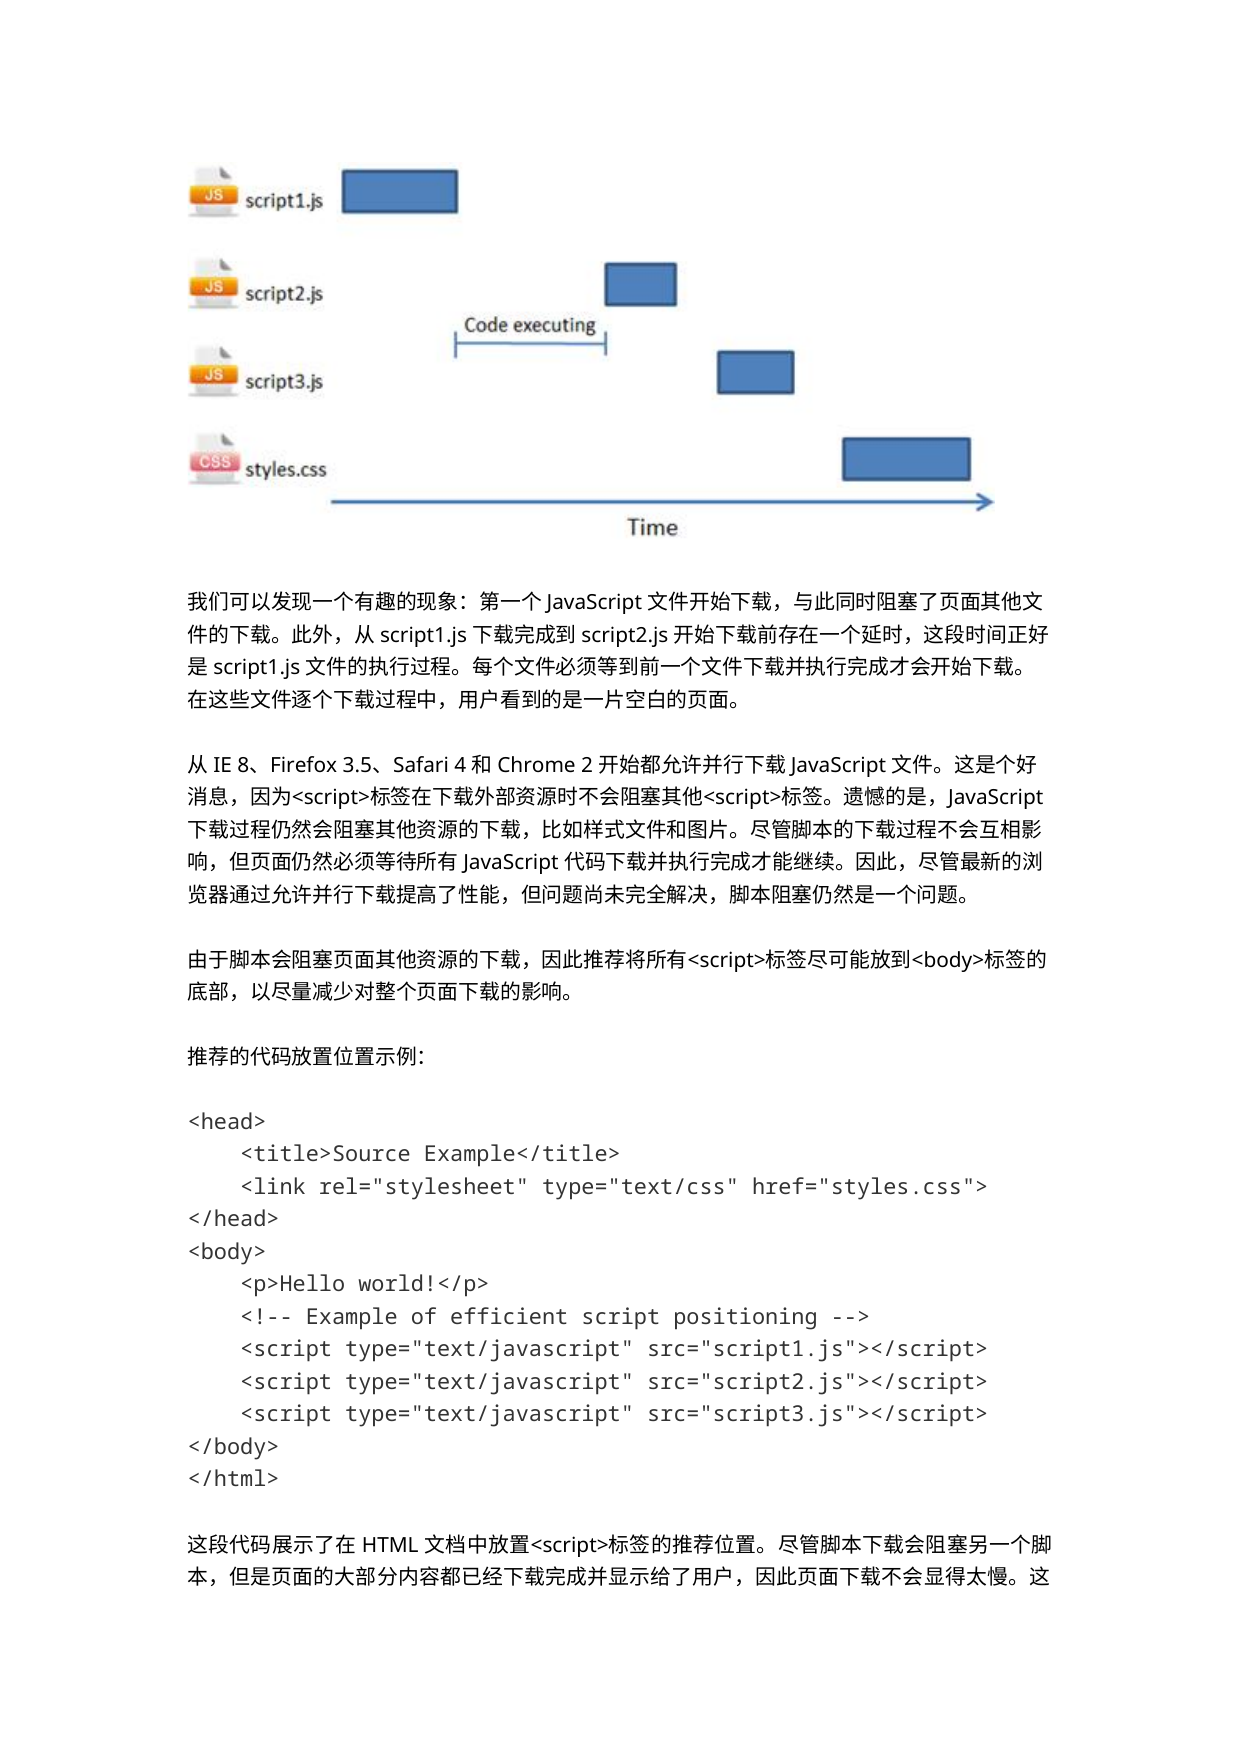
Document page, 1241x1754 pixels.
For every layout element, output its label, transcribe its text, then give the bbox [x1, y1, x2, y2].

text <title>Source Example</title> [187, 1137, 1053, 1169]
text <script type="text/javascript" src="script1.js"></script> [187, 1332, 1053, 1364]
text 我们可以发现一个有趣的现象：第一个 JavaScript 文件开始下载，与此同时阻塞了页面其他文件的下载。此外，从 script1.js 下载完成到 script2.js 开始下载前存在一个延时，这段时间正好是 script1.js 文件的执行过程。每个文件必须等到前一个文件下载并执行完成才会开始下载。在这些文件逐个下载过程中，用户看到的是一片空白的页面。 从 IE 8、Firefox 3.5、Safari 4 和 Chrome 2 开始都允许并行下载 JavaScript 文件。这是个好消息，因为<script>标签在下载外部资源时不会阻塞其他<script>标签。遗憾的是，JavaScript 下载过程仍然会阻塞其他资源的下载，比如样式文件和图片。尽管脚本的下载过程不会互相影响，但页面仍然必须等待所有 JavaScript 代码下载并执行完成才能继续。因此，尽管最新的浏览器通过允许并行下载提高了性能，但问题尚未完全解决，脚本阻塞仍然是一个问题。 由于脚本会阻塞页面其他资源的下载，因此推荐将所有<script>标签尽可能放到<body>标签的底部，以尽量减少对整个页面下载的影响。 [187, 584, 1053, 1007]
text <p>Hello world!</p> [187, 1267, 1053, 1299]
text </html> [187, 1462, 1053, 1494]
text <link rel="stylesheet" type="text/css" href="styles.css"> [187, 1169, 1053, 1202]
text </body> [187, 1429, 1053, 1462]
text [187, 1527, 1053, 1592]
text </head> [187, 1202, 1053, 1234]
text <script type="text/javascript" src="script2.js"></script> [187, 1364, 1053, 1397]
text 推荐的代码放置位置示例： [187, 1039, 1053, 1072]
picture [187, 162, 995, 543]
text <body> [187, 1234, 1053, 1267]
text <script type="text/javascript" src="script3.js"></script> [187, 1397, 1053, 1429]
text <head> [187, 1104, 1053, 1137]
text <!-- Example of efficient script positioning --> [187, 1299, 1053, 1332]
